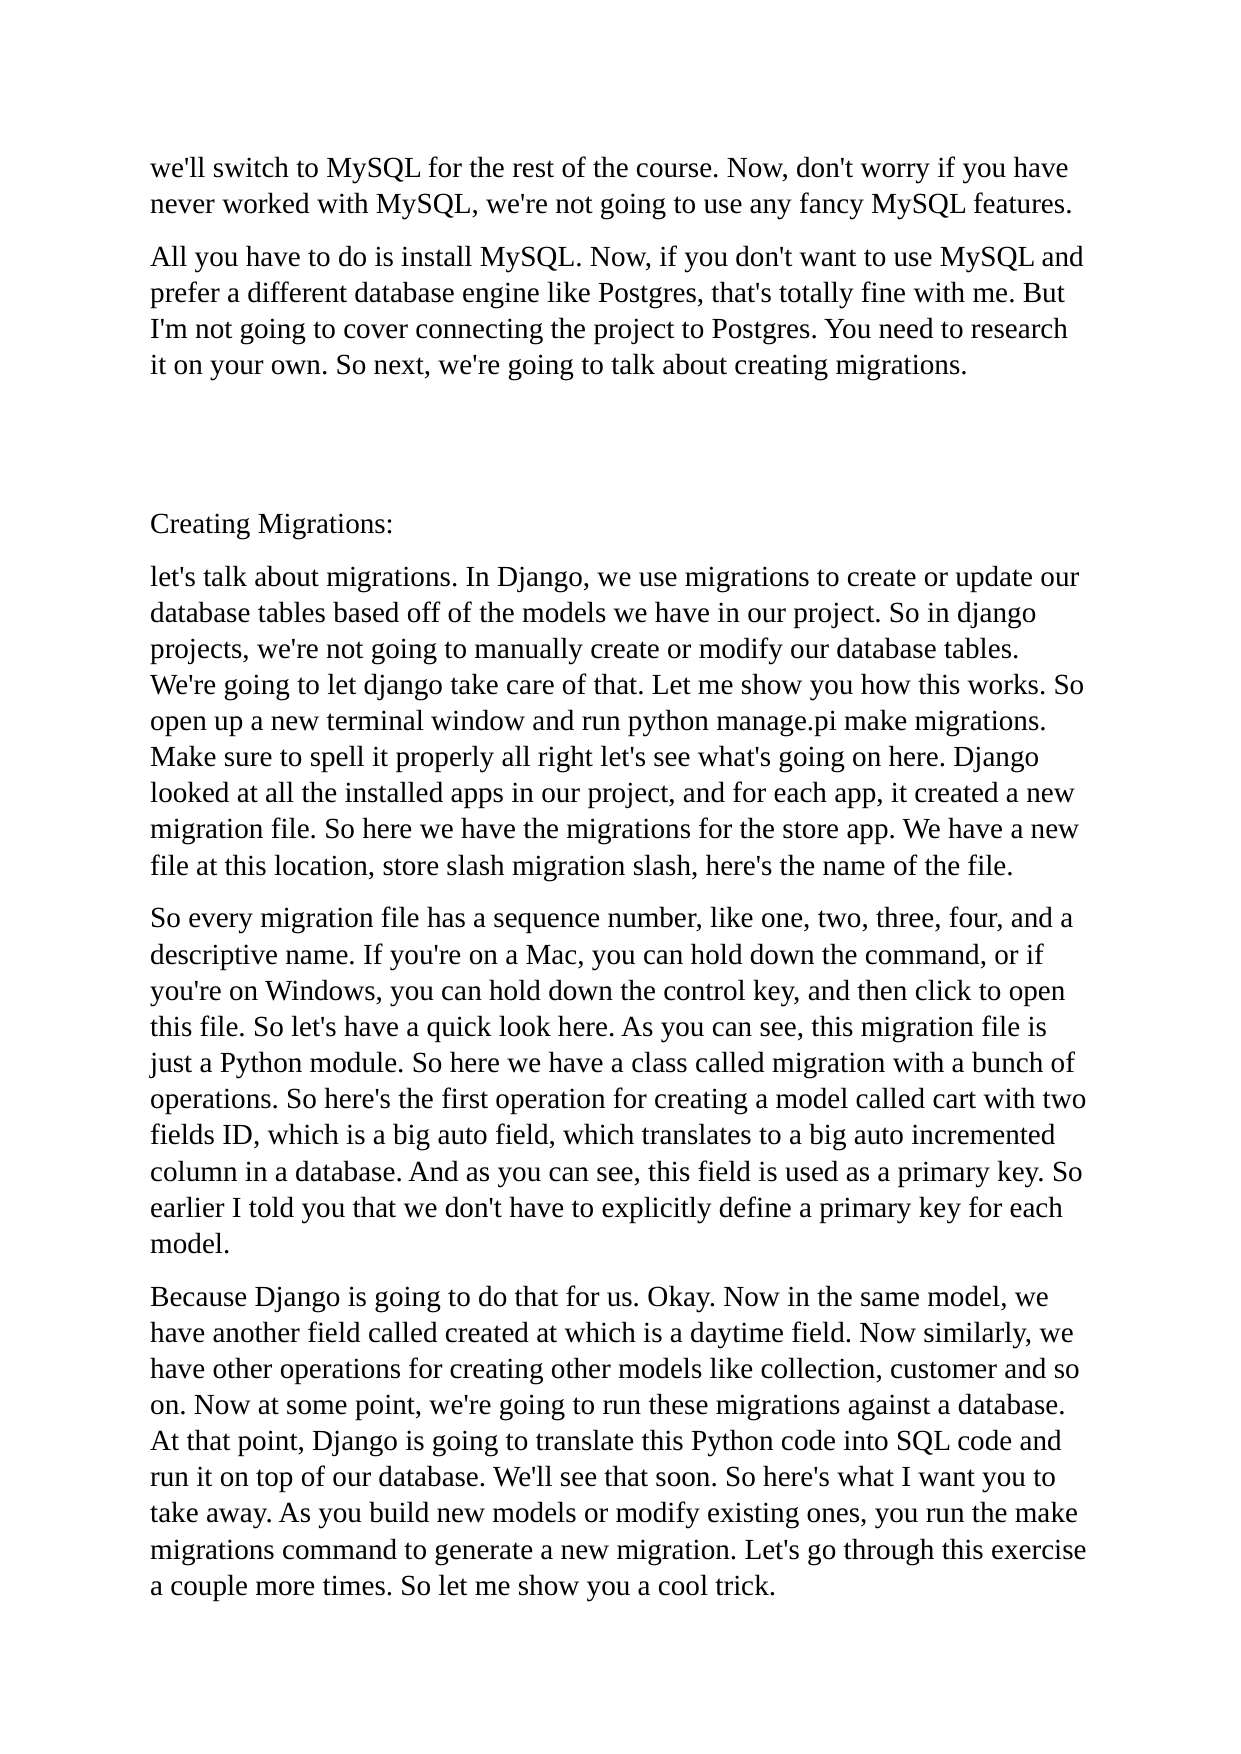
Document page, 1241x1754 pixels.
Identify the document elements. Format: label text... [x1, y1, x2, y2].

text So every migration file has a sequence number, like one, two, three, four, and a descriptive name. If you're on a Mac, you can hold down the command, or if you're on Windows, you can hold down the control key, and then click to open this file. So let's have a quick look here. As you can see, this migration file is just a Python module. So here we have a class called migration with a bunch of operations. So here's the first operation for creating a model called cart with two fields ID, which is a big auto field, which translates to a big auto incremented column in a database. And as you can see, this field is used as a primary key. So earlier I told you that we don't have to explicitly define a primary key for each model. [150, 901, 1090, 1259]
text All you have to do is install MySQL. Now, if you don't want to use MySQL and prefer a different database engine like Postgres, that's totally fine with me. But I'm not going to cover connecting the project to Postgres. You need to research it on your own. So next, we're going to talk about creating migrations. [150, 239, 1090, 381]
text Because Django is going to do that for us. Okay. Now in the same model, we have another field called created at which is a daytime field. Now similarly, we have other operations for creating other models like collection, customer and so on. Now at some point, we're going to run these migrations against a database. At that point, Django is going to translate this Python code into SQL code and run it on top of our database. We'll see that soon. So here's what I want you to take away. As you build new models or modify existing ones, you run the make migrations command to generate a new migration. Let's go through this exercise a couple more times. So let me show you a cool trick. [150, 1279, 1090, 1601]
text let's talk about migrations. In Django, we use migrations to create or update our database tables based off of the models we have in our project. So in django projects, we're not going to manually create or modify our database tables. We're going to let django take care of that. Let me show you how this works. So open up a new terminal window and run python manage.pi make migrations. Make sure to spell it properly all right let's see what's going on here. Django looked at all the installed apps in our project, and for each app, it created a new migration file. So here we have the migrations for the store app. We have a new file at this location, store slash migration slash, here's the name of the file. [150, 559, 1090, 881]
text Creating Migrations: [150, 506, 1090, 539]
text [150, 150, 1090, 220]
